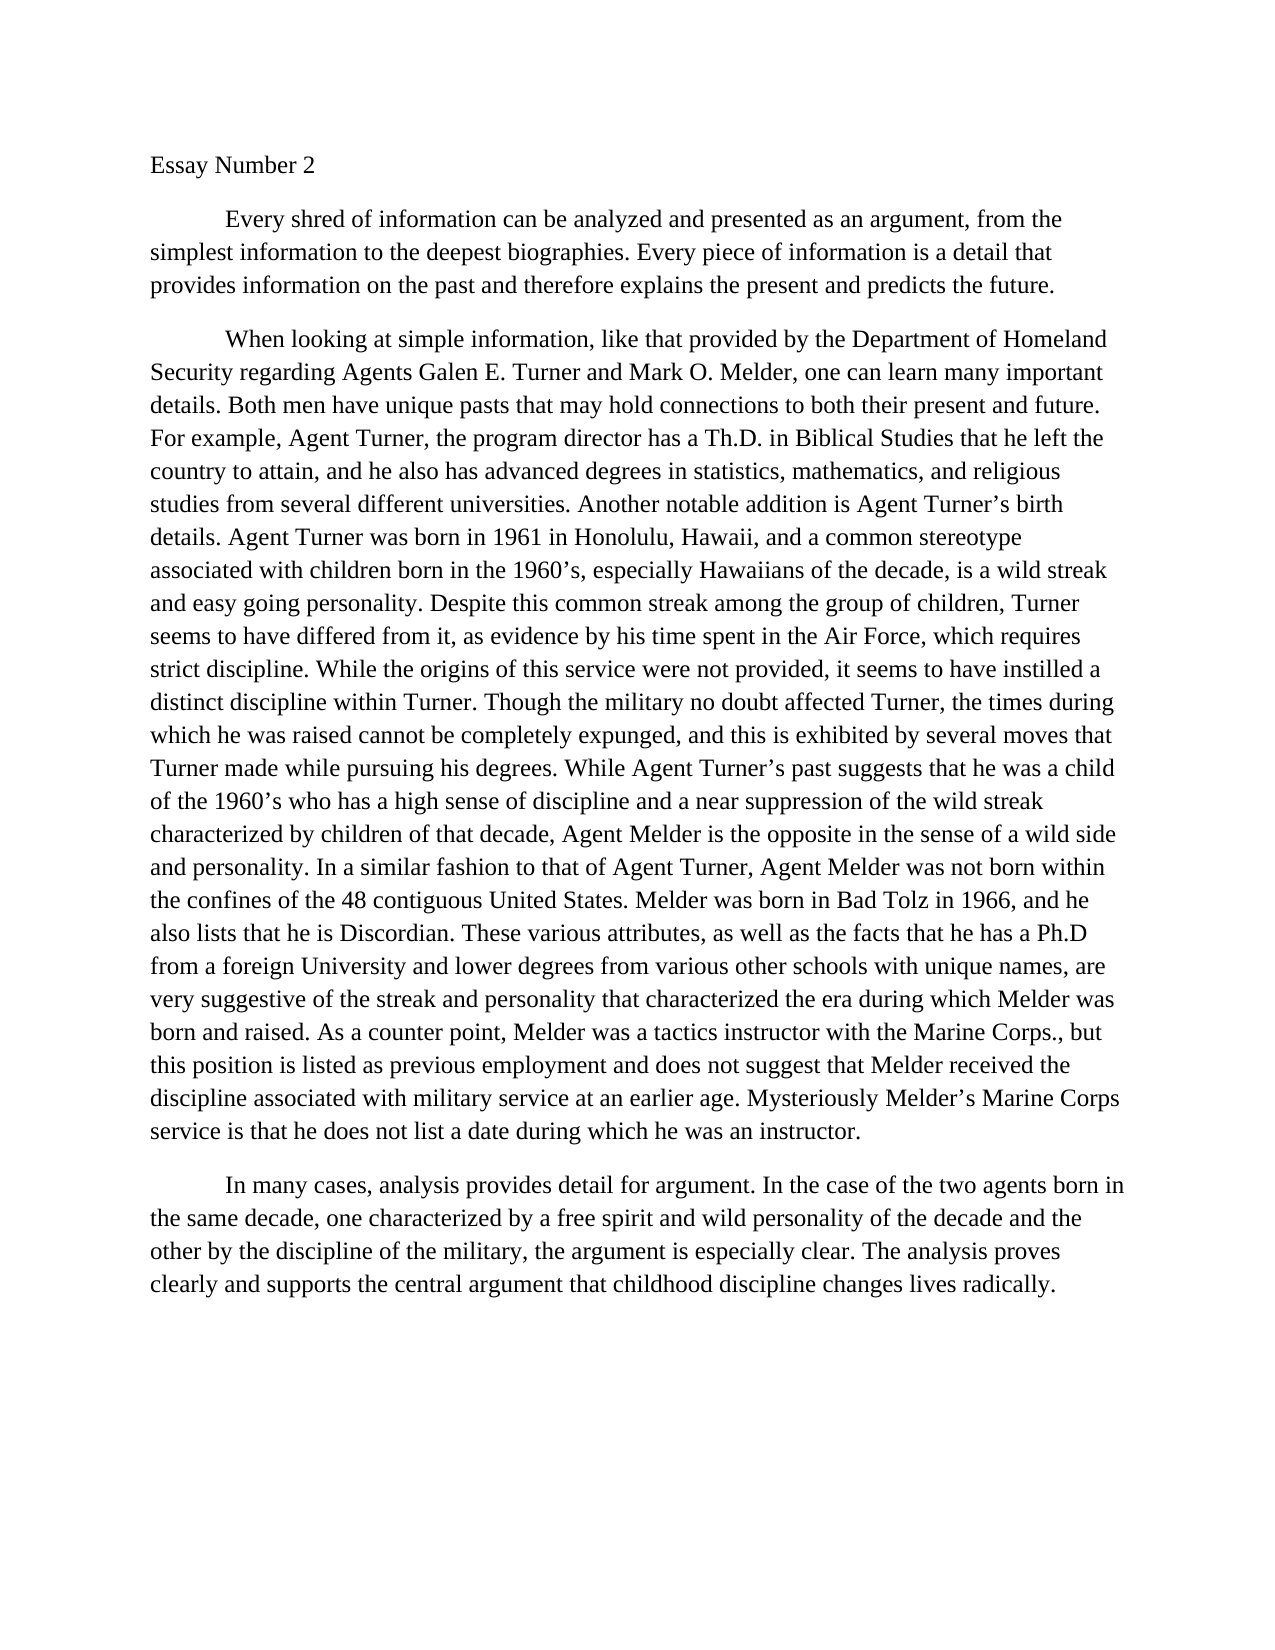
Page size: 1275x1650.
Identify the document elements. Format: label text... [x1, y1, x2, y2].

text Every shred of information can be analyzed and presented as an argument, from the simplest information to the deepest biographies. Every piece of information is a detail that provides information on the past and therefore explains the present and predicts the future. [150, 204, 1125, 299]
text Essay Number 2 [150, 150, 1125, 179]
text When looking at simple information, like that provided by the Department of Homeland Security regarding Agents Galen E. Turner and Mark O. Melder, one can learn many important details. Both men have unique pasts that may hold connections to both their present and future. For example, Agent Turner, the program director has a Th.D. in Biblical Studies that he left the country to attain, and he also has advanced degrees in statistics, mathematics, and religious studies from several different universities. Another notable addition is Agent Turner’s birth details. Agent Turner was born in 1961 in Honolulu, Hawaii, and a common stereotype associated with children born in the 1960’s, especially Hawaiians of the decade, is a wild streak and easy going personality. Despite this common streak among the group of children, Turner seems to have differed from it, as evidence by his time spent in the Air Force, which requires strict discipline. While the origins of this service were not provided, it seems to have instilled a distinct discipline within Turner. Though the military no doubt affected Turner, the times during which he was raised cannot be completely expunged, and this is exhibited by several moves that Turner made while pursuing his degrees. While Agent Turner’s past suggests that he was a child of the 1960’s who has a high sense of discipline and a near suppression of the wild streak characterized by children of that decade, Agent Melder is the opposite in the sense of a wild side and personality. In a similar fashion to that of Agent Turner, Agent Melder was not born within the confines of the 48 contiguous United States. Melder was born in Bad Tolz in 1966, and he also lists that he is Discordian. These various attributes, as well as the facts that he has a Ph.D from a foreign University and lower degrees from various other schools with unique names, are very suggestive of the streak and personality that characterized the era during which Melder was born and raised. As a counter point, Melder was a tactics instructor with the Marine Corps., but this position is listed as previous employment and does not suggest that Melder received the discipline associated with military service at an earlier age. Mysteriously Melder’s Marine Corps service is that he does not list a date during which he was an instructor. [150, 324, 1125, 1145]
text In many cases, analysis provides detail for argument. In the case of the two agents born in the same decade, one characterized by a free spirit and wild personality of the decade and the other by the discipline of the military, the argument is especially clear. The analysis proves clearly and supports the central argument that childhood discipline changes lives radically. [150, 1170, 1125, 1298]
